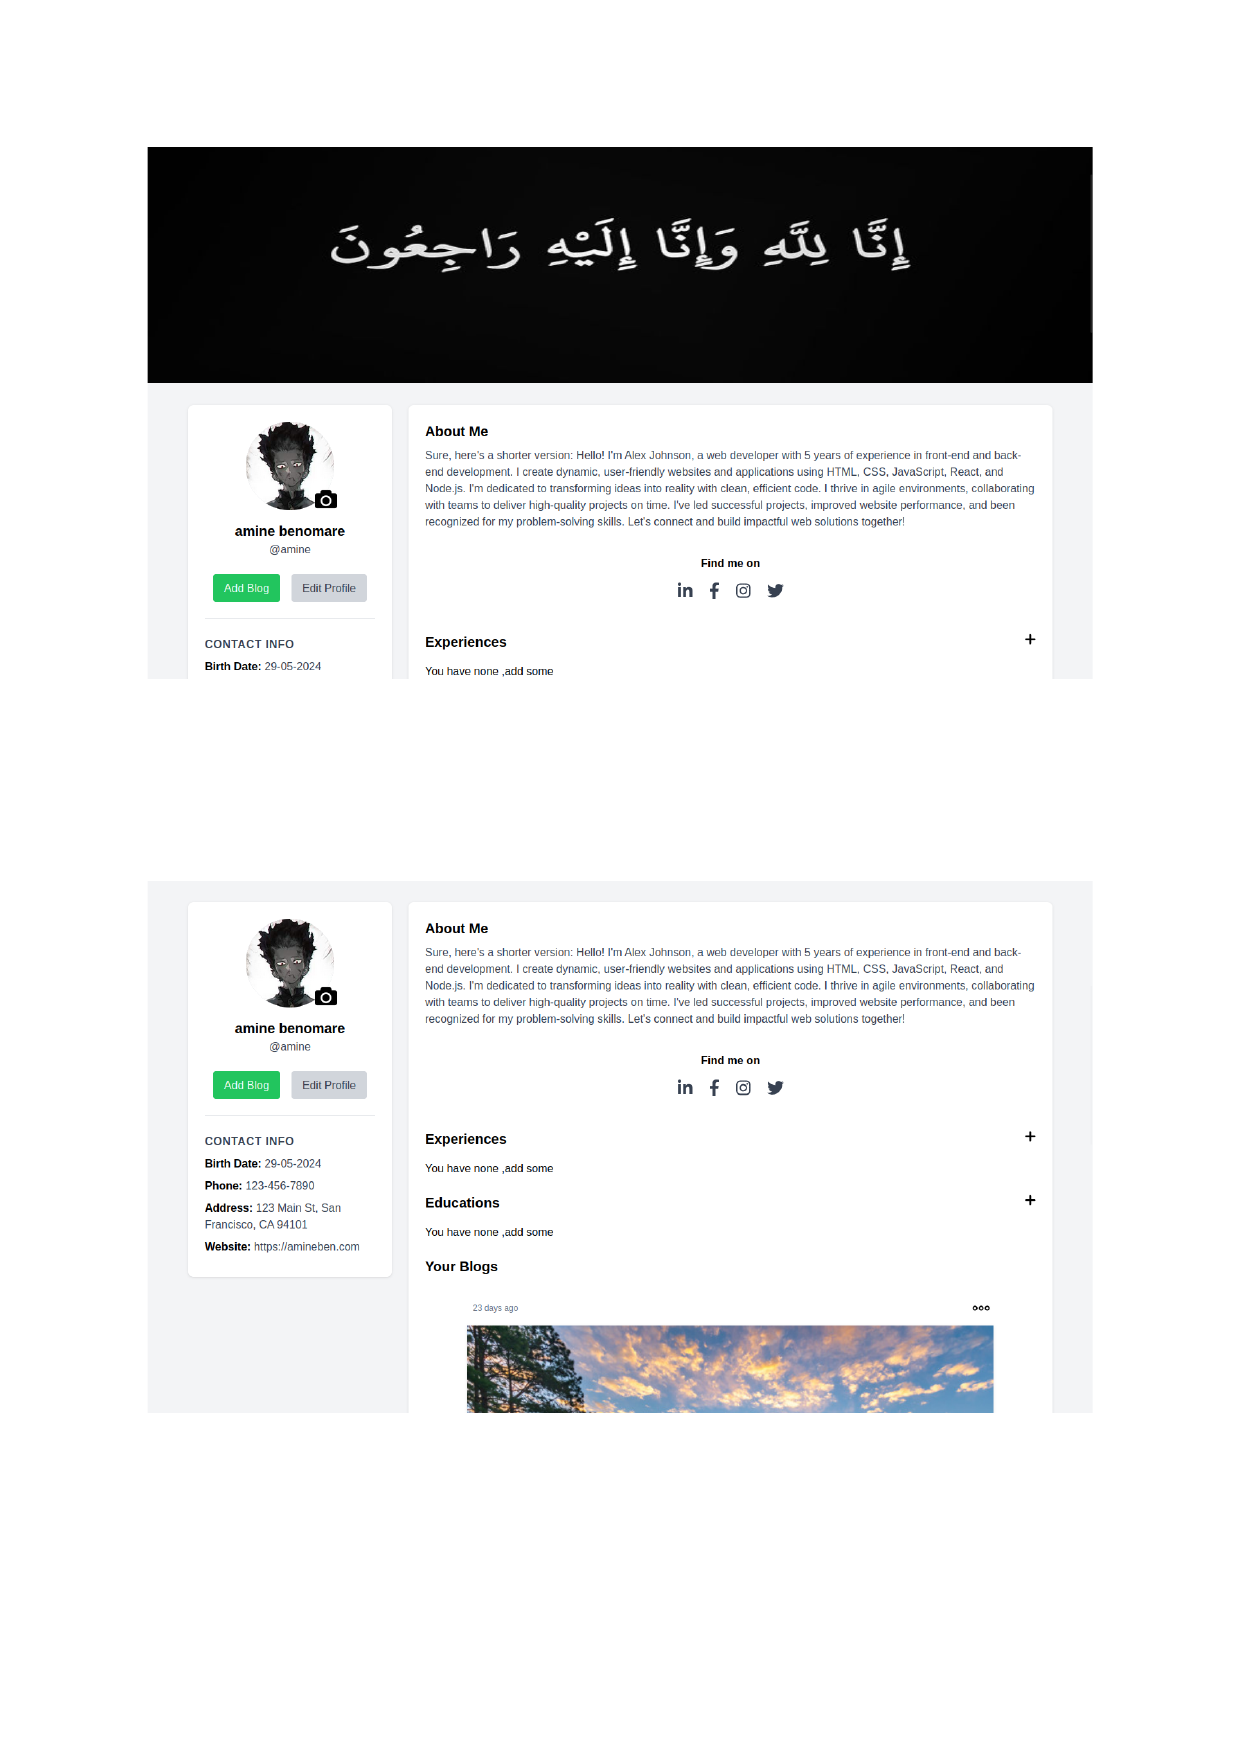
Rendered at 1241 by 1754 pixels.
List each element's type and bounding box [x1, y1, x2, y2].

picture [147, 881, 1093, 1413]
picture [147, 147, 1093, 679]
